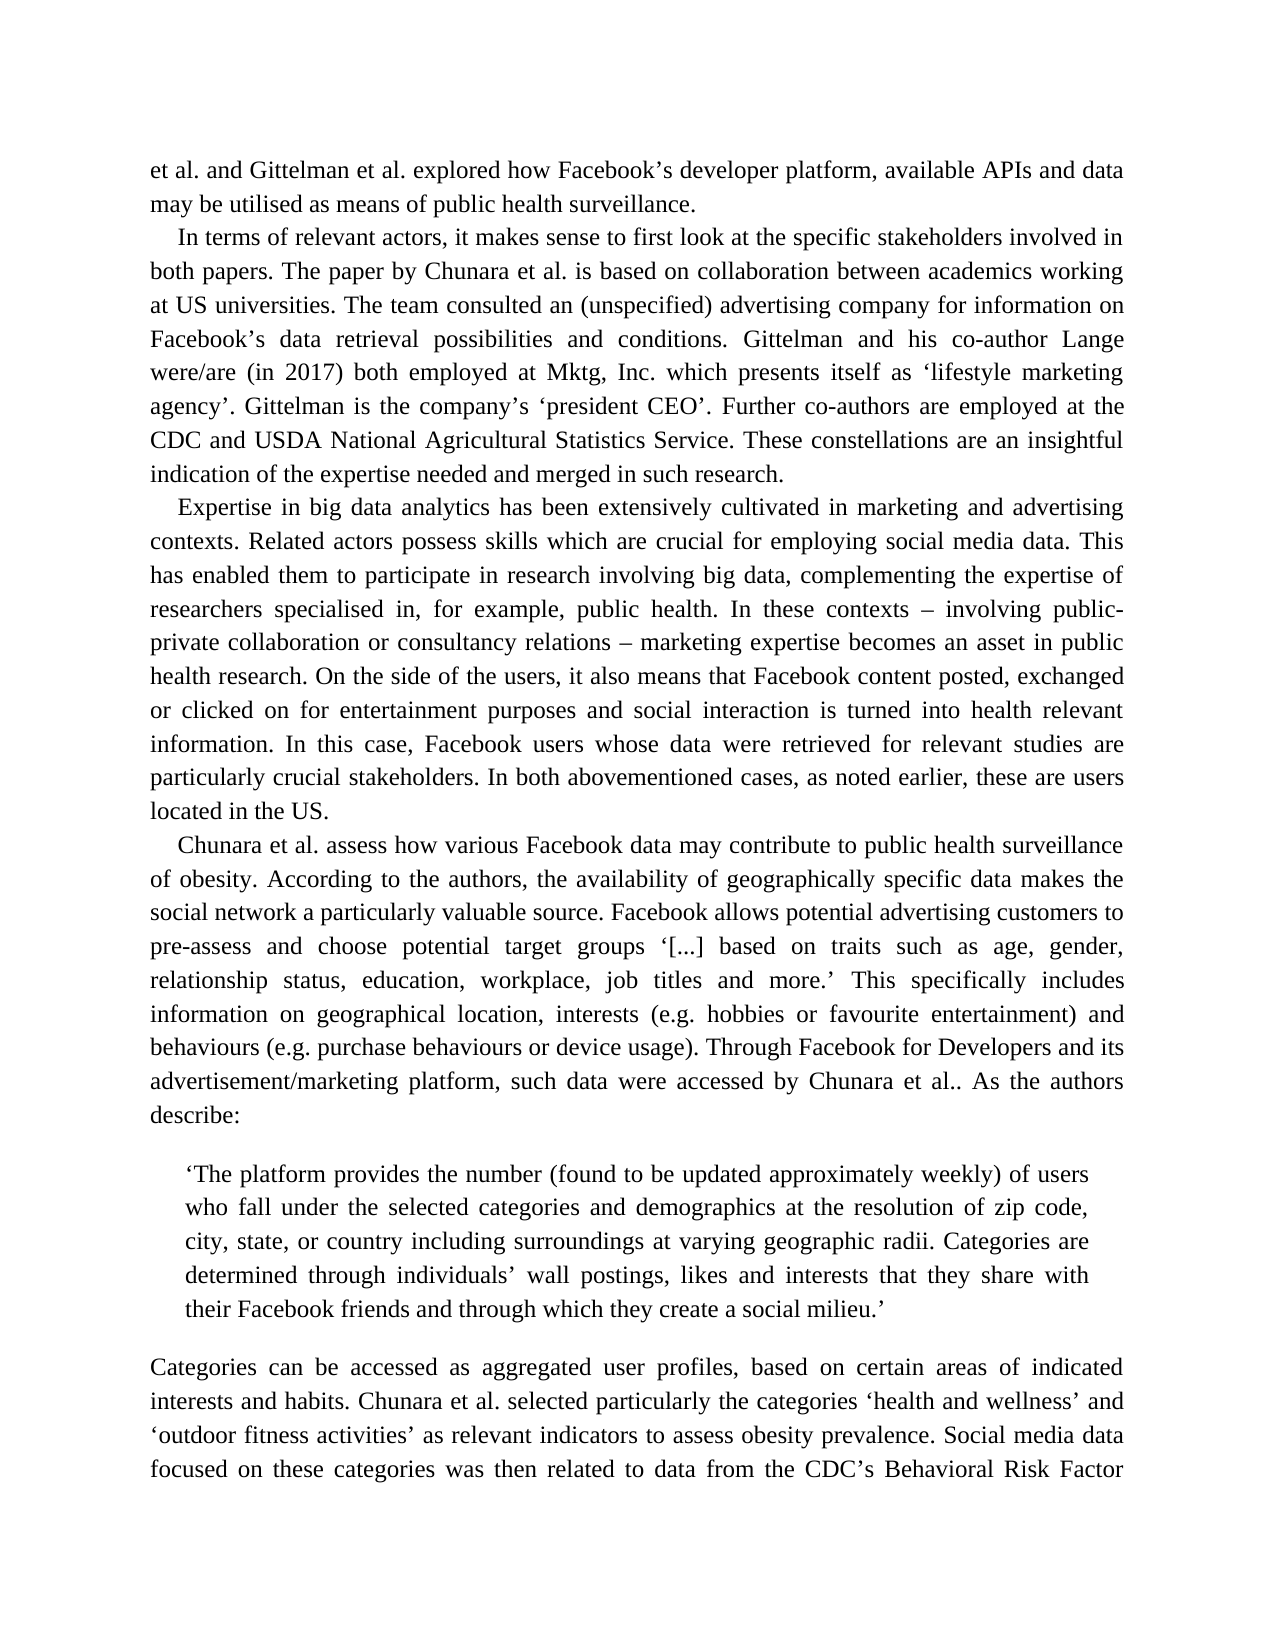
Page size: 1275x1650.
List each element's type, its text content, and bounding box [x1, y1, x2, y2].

text Chunara et al. assess how various Facebook data may contribute to public health surveillance of obesity. According to the authors, the availability of geographically specific data makes the social network a particularly valuable source. Facebook allows potential advertising customers to pre-assess and choose potential target groups ‘[...] based on traits such as age, gender, relationship status, education, workplace, job titles and more.’ This specifically includes information on geographical location, interests (e.g. hobbies or favourite entertainment) and behaviours (e.g. purchase behaviours or device usage). Through Facebook for Developers and its advertisement/marketing platform, such data were accessed by Chunara et al.. As the authors describe: [150, 825, 1125, 1129]
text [150, 1347, 1125, 1482]
text In terms of relevant actors, it makes sense to first look at the specific stakeholders involved in both papers. The paper by Chunara et al. is based on collaboration between academics working at US universities. The team consulted an (unspecified) advertising company for information on Facebook’s data retrieval possibilities and conditions. Gittelman and his co-author Lange were/are (in 2017) both employed at Mktg, Inc. which presents itself as ‘lifestyle marketing agency’. Gittelman is the company’s ‘president CEO’. Further co-authors are employed at the CDC and USDA National Agricultural Statistics Service. These constellations are an insightful indication of the expertise needed and merged in such research. [150, 217, 1125, 487]
text ‘The platform provides the number (found to be updated approximately weekly) of users who fall under the selected categories and demographics at the resolution of zip code, city, state, or country including surroundings at varying geographic radii. Categories are determined through individuals’ wall postings, likes and interests that they share with their Facebook friends and through which they create a social milieu.’ [185, 1154, 1090, 1322]
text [150, 150, 1125, 217]
text Expertise in big data analytics has been extensively cultivated in marketing and advertising contexts. Related actors possess skills which are crucial for employing social media data. This has enabled them to participate in research involving big data, complementing the expertise of researchers specialised in, for example, public health. In these contexts – involving public-private collaboration or consultancy relations – marketing expertise becomes an asset in public health research. On the side of the users, it also means that Facebook content posted, exchanged or clicked on for entertainment purposes and social interaction is turned into health relevant information. In this case, Facebook users whose data were retrieved for relevant studies are particularly crucial stakeholders. In both abovementioned cases, as noted earlier, these are users located in the US. [150, 487, 1125, 825]
